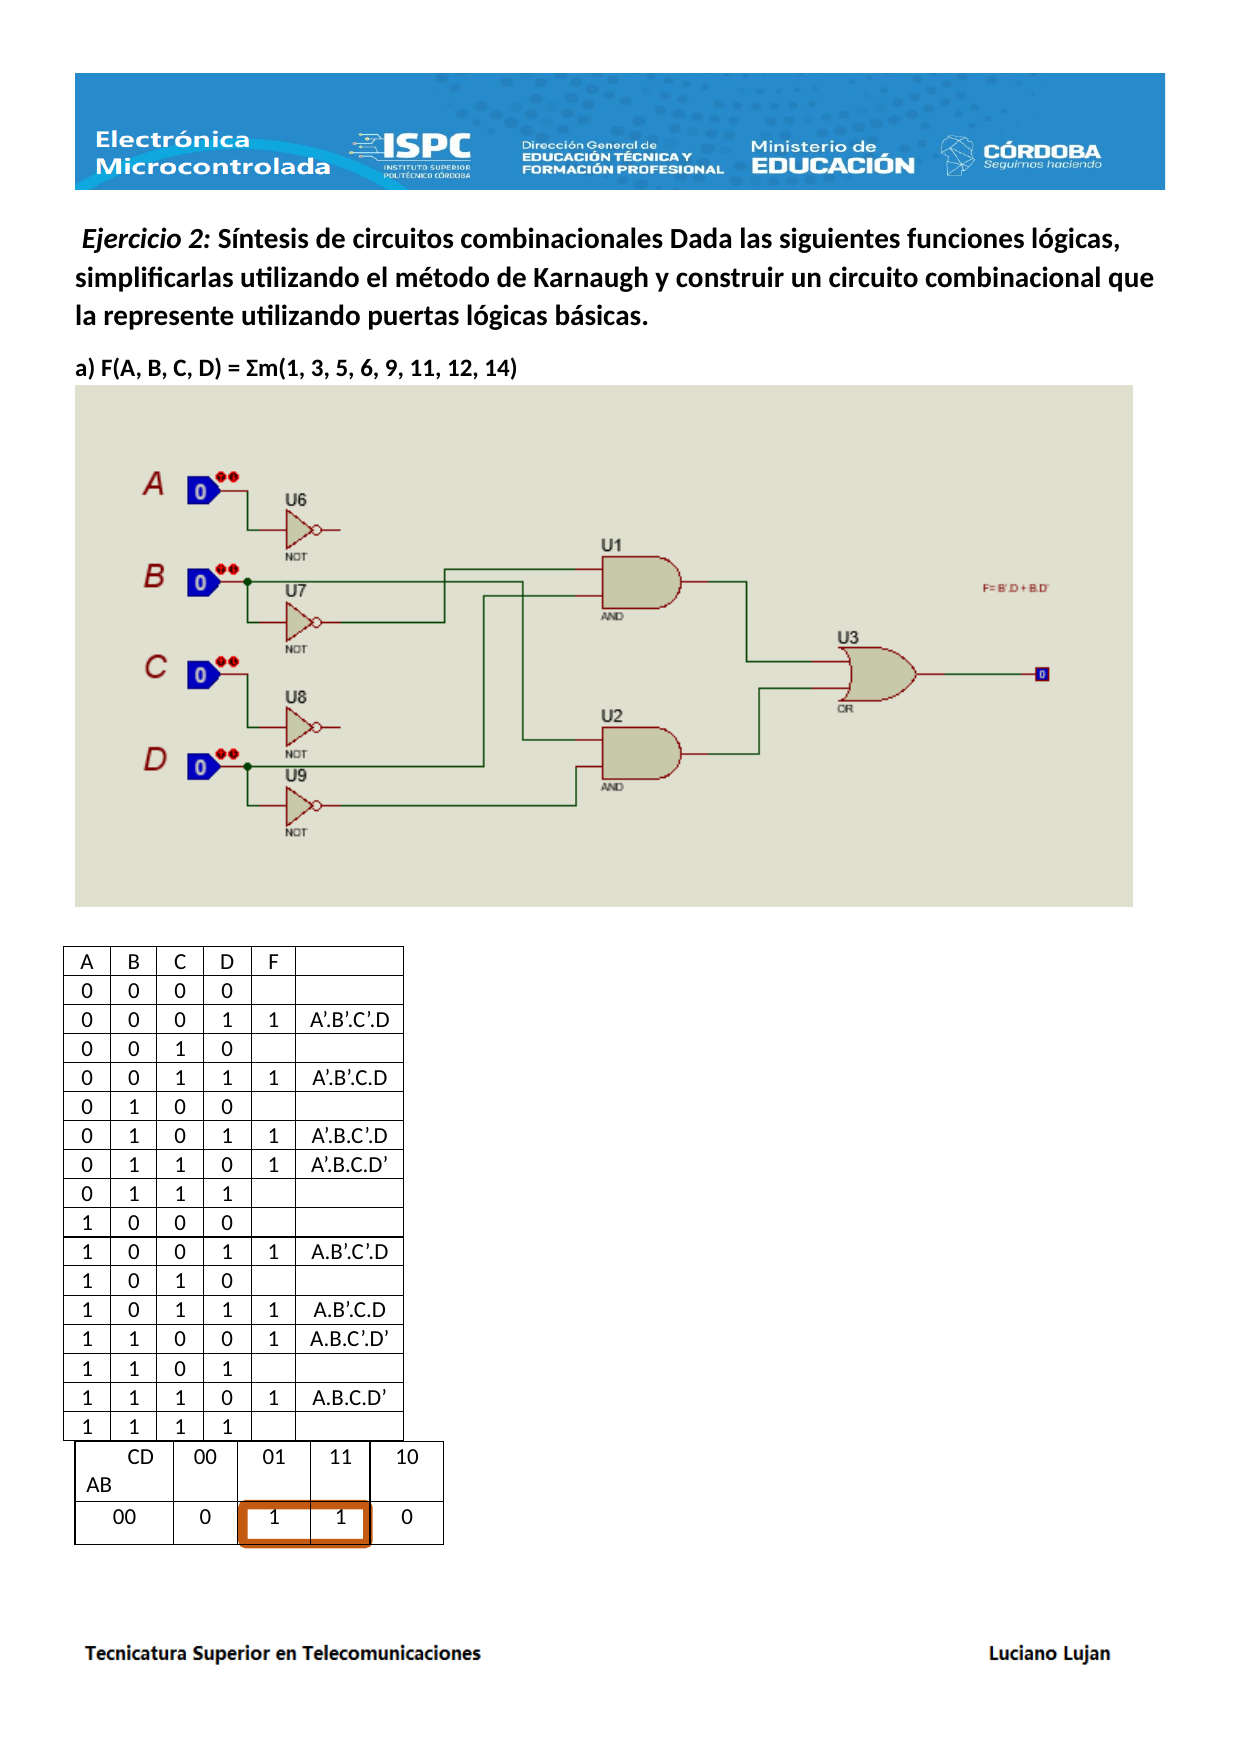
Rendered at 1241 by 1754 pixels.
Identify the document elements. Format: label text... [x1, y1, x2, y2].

table_cell 0 [157, 1121, 203, 1149]
table_cell 1 [64, 1238, 110, 1265]
table_cell 0 [157, 976, 203, 1004]
table_cell [296, 1266, 403, 1294]
table_cell 0 [204, 1383, 251, 1411]
table_cell 1 [204, 1412, 251, 1440]
table_cell [252, 1266, 295, 1294]
table_cell 1 [311, 1502, 369, 1544]
table_cell 0 [111, 1005, 156, 1033]
table_header 01 [238, 1442, 310, 1501]
table_cell 0 [64, 1034, 110, 1062]
table_cell 0 [157, 1208, 203, 1236]
table_cell 0 [157, 1005, 203, 1033]
table_cell 0 [64, 1121, 110, 1149]
table_cell 1 [238, 1502, 310, 1544]
table_cell 0 [371, 1502, 443, 1544]
table_cell [296, 1354, 403, 1382]
table_cell [296, 976, 403, 1004]
table_cell 1 [64, 1296, 110, 1323]
table_cell 0 [204, 1092, 251, 1120]
table_cell 0 [111, 1208, 156, 1236]
table_cell 1 [64, 1412, 110, 1440]
table_cell 0 [64, 1179, 110, 1207]
table_cell 0 [111, 1034, 156, 1062]
table_cell 1 [64, 1266, 110, 1294]
table_cell 1 [157, 1296, 203, 1323]
table_header 11 [311, 1442, 369, 1501]
table_cell [252, 1208, 295, 1236]
table_cell 1 [157, 1383, 203, 1411]
table_cell 1 [111, 1179, 156, 1207]
table_cell A.B.C’.D’ [296, 1325, 403, 1353]
table_cell A’.B’.C’.D [296, 1005, 403, 1033]
table_cell 0 [111, 976, 156, 1004]
table_cell 0 [157, 1092, 203, 1120]
table_cell 0 [204, 1208, 251, 1236]
table_cell 1 [157, 1412, 203, 1440]
table_cell 0 [64, 1092, 110, 1120]
table_cell [296, 1034, 403, 1062]
table_cell 1 [204, 1179, 251, 1207]
table_header 00 [174, 1442, 237, 1501]
table_cell 00 [76, 1502, 173, 1544]
table_cell 0 [204, 1150, 251, 1178]
table_cell 1 [64, 1354, 110, 1382]
table_cell 0 [64, 976, 110, 1004]
text Ejercicio 2: Síntesis de circuitos combinacionales Dada las siguientes funciones lógicas, simplificarlas utilizando el método de Karnaugh y construir un circuito combinacional que la represente utilizando puertas lógicas básicas. [75, 220, 1165, 333]
table_cell 1 [111, 1121, 156, 1149]
table_cell 0 [204, 1325, 251, 1353]
table_cell 1 [252, 1383, 295, 1411]
table_cell A.B’.C.D [296, 1296, 403, 1323]
table_cell [296, 1092, 403, 1120]
table_header CD AB [76, 1442, 173, 1501]
table_cell 1 [64, 1325, 110, 1353]
table_cell [252, 976, 295, 1004]
table_cell 0 [157, 1354, 203, 1382]
table_cell 1 [64, 1208, 110, 1236]
table_cell 1 [252, 1005, 295, 1033]
table_cell 1 [204, 1296, 251, 1323]
table_cell 1 [252, 1121, 295, 1149]
table_cell 0 [111, 1063, 156, 1091]
table_cell [296, 1179, 403, 1207]
table_cell [252, 1034, 295, 1062]
table_cell 1 [157, 1063, 203, 1091]
table_cell 1 [111, 1412, 156, 1440]
table_header [296, 947, 403, 975]
table_cell [296, 1412, 403, 1440]
table_cell 0 [204, 976, 251, 1004]
table_cell 1 [252, 1325, 295, 1353]
table_cell 1 [252, 1063, 295, 1091]
table_cell [252, 1354, 295, 1382]
table_header 10 [371, 1442, 443, 1501]
table_cell [296, 1208, 403, 1236]
picture [75, 385, 1133, 907]
table_cell A’.B.C.D’ [296, 1150, 403, 1178]
table_cell 0 [64, 1005, 110, 1033]
table_cell A’.B.C’.D [296, 1121, 403, 1149]
table_header B [111, 947, 156, 975]
table_cell 0 [204, 1266, 251, 1294]
table_cell 1 [111, 1354, 156, 1382]
table_cell 0 [111, 1296, 156, 1323]
table_cell 1 [157, 1179, 203, 1207]
table_cell [252, 1412, 295, 1440]
table_cell 0 [111, 1266, 156, 1294]
table_cell 1 [252, 1296, 295, 1323]
table_cell [252, 1179, 295, 1207]
table_cell 1 [204, 1238, 251, 1265]
table_cell 1 [204, 1121, 251, 1149]
table_cell [252, 1092, 295, 1120]
table_cell 0 [204, 1034, 251, 1062]
table_cell 0 [157, 1325, 203, 1353]
table_cell 1 [111, 1092, 156, 1120]
table_cell 1 [111, 1325, 156, 1353]
table_cell 1 [157, 1034, 203, 1062]
table_cell 0 [174, 1502, 237, 1544]
table_cell 1 [157, 1266, 203, 1294]
table_cell 0 [64, 1150, 110, 1178]
picture [75, 73, 1166, 190]
table_cell A.B.C.D’ [296, 1383, 403, 1411]
table_header D [204, 947, 251, 975]
table_cell A.B’.C’.D [296, 1238, 403, 1265]
table_cell 0 [111, 1238, 156, 1265]
table_header C [157, 947, 203, 975]
table_cell 1 [64, 1383, 110, 1411]
table_header A [64, 947, 110, 975]
table_cell A’.B’.C.D [296, 1063, 403, 1091]
picture [75, 1632, 1166, 1681]
table_cell 1 [252, 1150, 295, 1178]
table_cell 1 [111, 1383, 156, 1411]
table_header F [252, 947, 295, 975]
table_cell 1 [157, 1150, 203, 1178]
table_cell 1 [204, 1005, 251, 1033]
table_cell 1 [204, 1354, 251, 1382]
table_cell 1 [252, 1238, 295, 1265]
table_cell 0 [64, 1063, 110, 1091]
table_cell 1 [111, 1150, 156, 1178]
table_cell 0 [157, 1238, 203, 1265]
table_cell 1 [204, 1063, 251, 1091]
